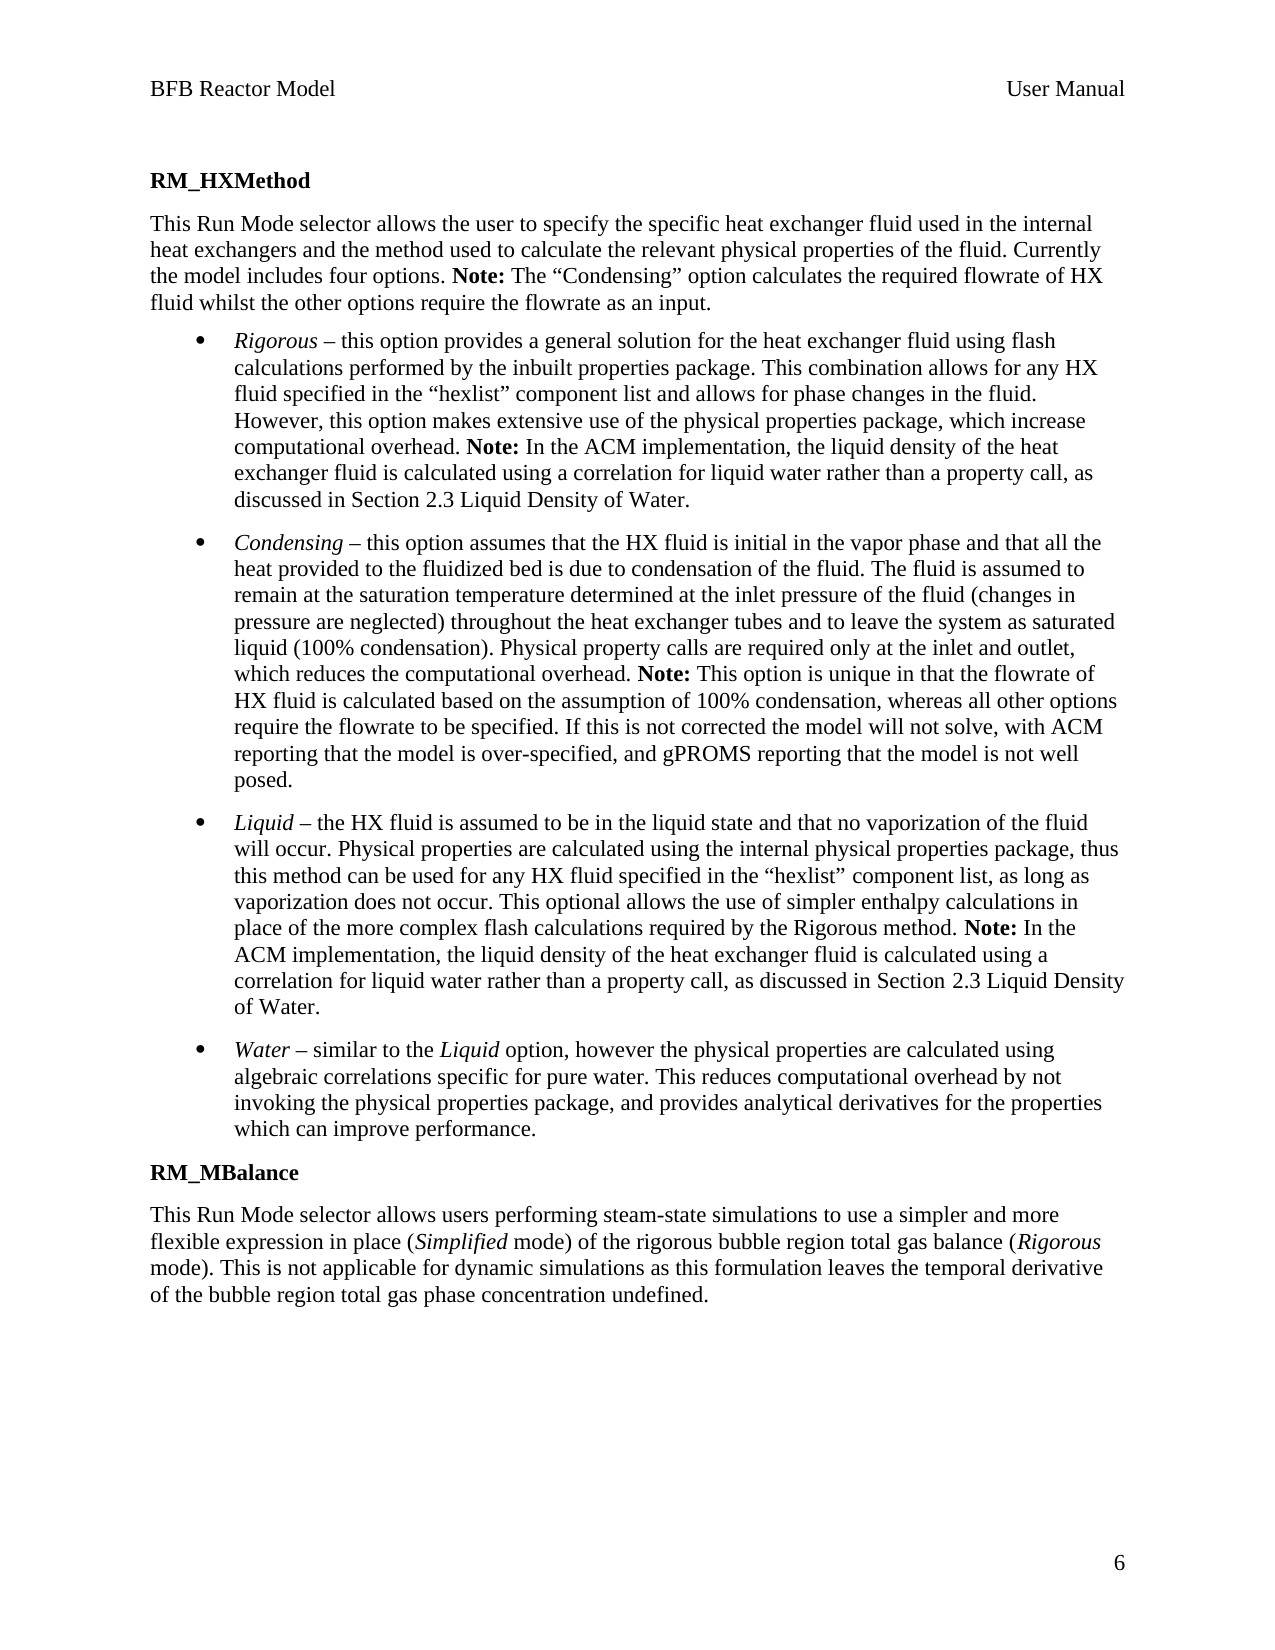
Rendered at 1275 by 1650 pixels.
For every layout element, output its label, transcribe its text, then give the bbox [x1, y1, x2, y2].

text Condensing – this option assumes that the HX fluid is initial in the vapor phase and that all the heat provided to the fluidized bed is due to condensation of the fluid. The fluid is assumed to remain at the saturation temperature determined at the inlet pressure of the fluid (changes in pressure are neglected) throughout the heat exchanger tubes and to leave the system as saturated liquid (100% condensation). Physical property calls are required only at the inlet and outlet, which reduces the computational overhead. Note: This option is unique in that the flowrate of HX fluid is calculated based on the assumption of 100% condensation, whereas all other options require the flowrate to be specified. If this is not corrected the model will not solve, with ACM reporting that the model is over-specified, and gPROMS reporting that the model is not well posed. [196, 529, 1125, 792]
text Water – similar to the Liquid option, however the physical properties are calculated using algebraic correlations specific for pure water. This reduces computational overhead by not invoking the physical properties package, and provides analytical derivatives for the properties which can improve performance. [196, 1036, 1125, 1142]
text Rigorous – this option provides a general solution for the heat exchanger fluid using flash calculations performed by the inbuilt properties package. This combination allows for any HX fluid specified in the “hexlist” component list and allows for phase changes in the fluid. However, this option makes extensive use of the physical properties package, which increase computational overhead. Note: In the ACM implementation, the liquid density of the heat exchanger fluid is calculated using a correlation for liquid water rather than a property call, as discussed in Section 2.3 Liquid Density of Water. [196, 328, 1125, 512]
text Liquid – the HX fluid is assumed to be in the liquid state and that no vaporization of the fluid will occur. Physical properties are calculated using the internal physical properties package, thus this method can be used for any HX fluid specified in the “hexlist” component list, as long as vaporization does not occur. This optional allows the use of simpler enthalpy calculations in place of the more complex flash calculations required by the Rigorous method. Note: In the ACM implementation, the liquid density of the heat exchanger fluid is calculated using a correlation for liquid water rather than a property call, as discussed in Section 2.3 Liquid Density of Water. [196, 809, 1125, 1020]
text RM_HXMethod [150, 167, 1125, 193]
text RM_MBalance [150, 1158, 1125, 1185]
text This Run Mode selector allows users performing steam-state simulations to use a simpler and more flexible expression in place (Simplified mode) of the rigorous bubble region total gas balance (Rigorous mode). This is not applicable for dynamic simulations as this formulation leaves the temporal derivative of the bubble region total gas phase concentration undefined. [150, 1202, 1125, 1307]
text This Run Mode selector allows the user to specify the specific heat exchanger fluid used in the internal heat exchangers and the method used to calculate the relevant physical properties of the fluid. Currently the model includes four options. Note: The “Condensing” option calculates the required flowrate of HX fluid whilst the other options require the flowrate as an input. [150, 210, 1125, 315]
